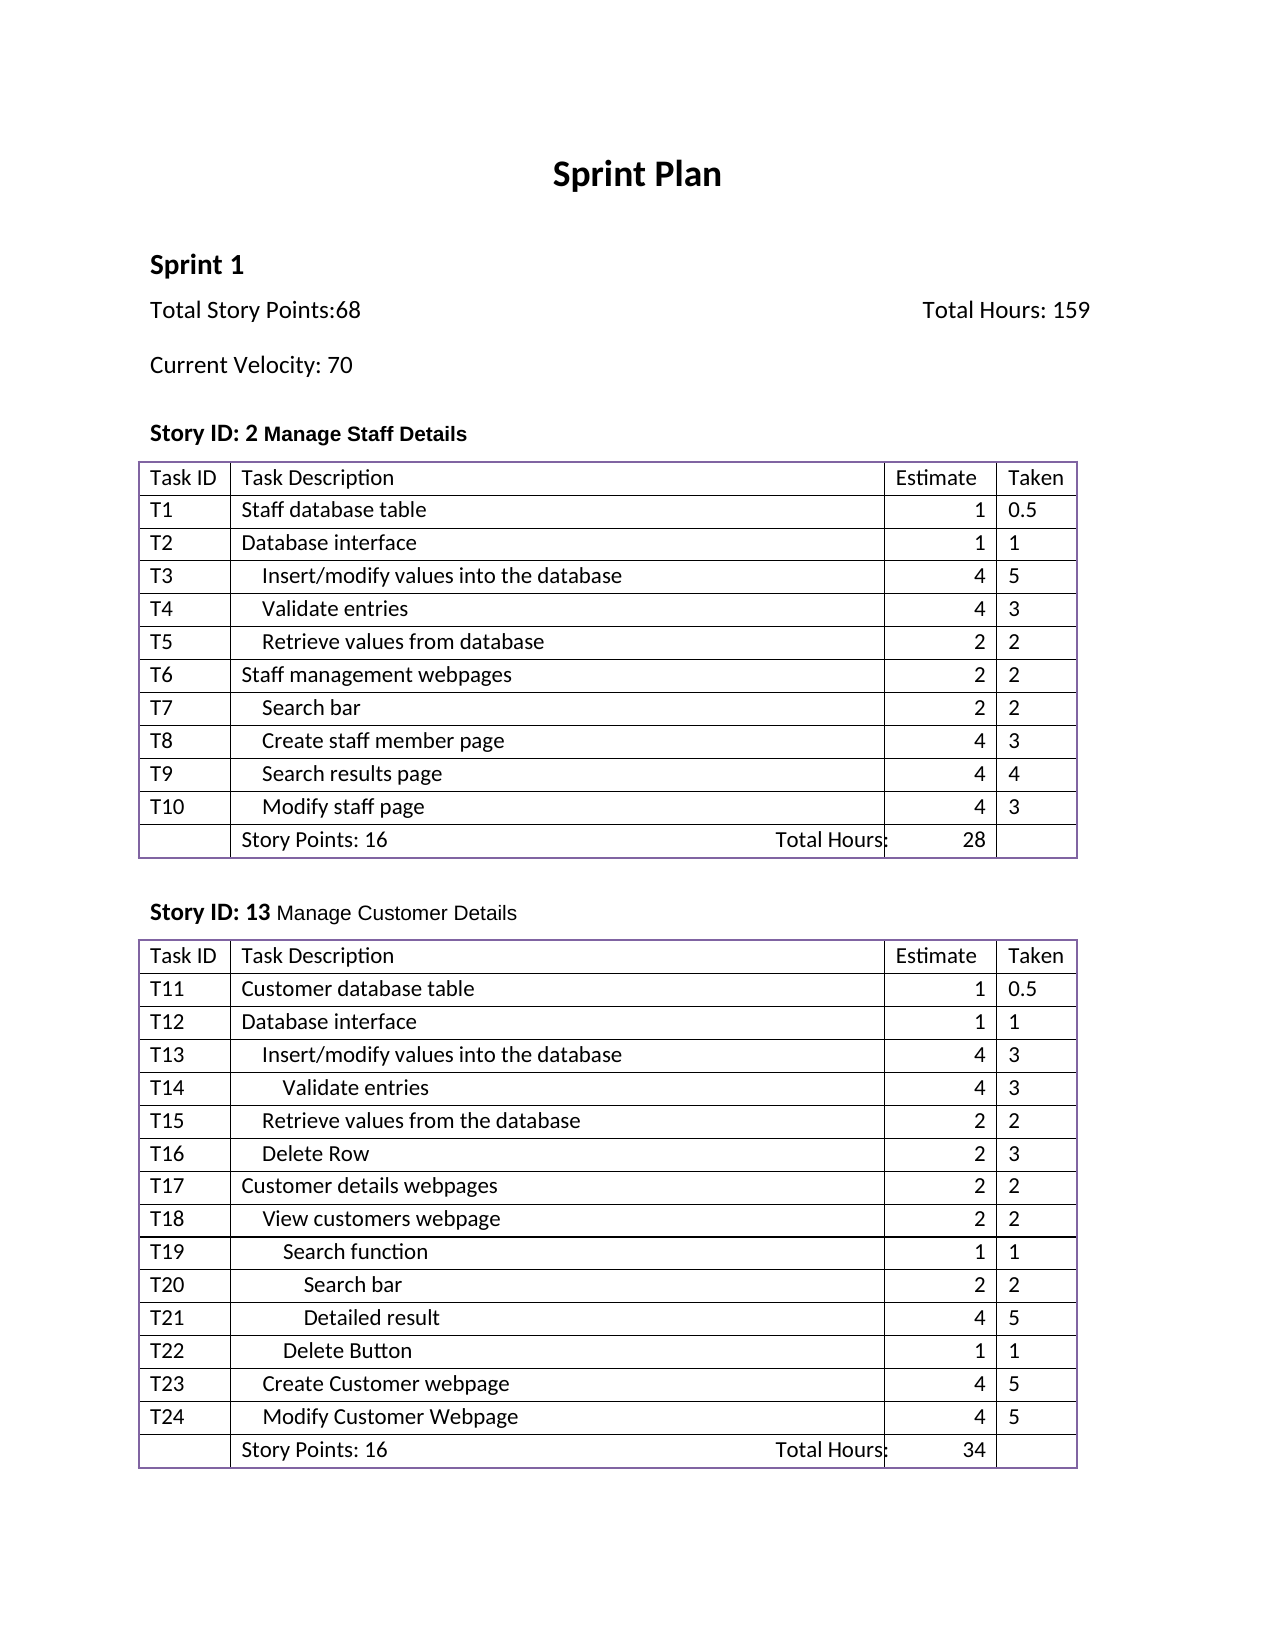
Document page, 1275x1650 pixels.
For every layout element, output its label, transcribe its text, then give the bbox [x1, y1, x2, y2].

table_cell Validate entries [231, 1073, 884, 1105]
table_header Taken [997, 941, 1076, 973]
table_cell Staff management webpages [231, 660, 884, 692]
table_cell View customers webpage [231, 1205, 884, 1236]
table_cell 1 [885, 1007, 996, 1039]
table_cell 5 [997, 561, 1076, 593]
table_cell 1 [885, 1238, 996, 1269]
table_cell T17 [140, 1172, 230, 1203]
table_cell Detailed result [231, 1303, 884, 1335]
table_cell 3 [997, 726, 1076, 758]
table_cell T20 [140, 1270, 230, 1302]
table_cell T3 [140, 561, 230, 593]
table_cell Retrieve values from the database [231, 1106, 884, 1138]
table_cell 2 [885, 1172, 996, 1203]
table_cell 4 [885, 1303, 996, 1335]
table_cell 3 [997, 792, 1076, 824]
table_cell 2 [997, 1106, 1076, 1138]
table_cell T14 [140, 1073, 230, 1105]
table_cell 5 [997, 1369, 1076, 1401]
table_cell Search results page [231, 759, 884, 791]
table_cell T12 [140, 1007, 230, 1039]
table_cell 4 [997, 759, 1076, 791]
table_cell 4 [885, 561, 996, 593]
table_cell 0.5 [997, 496, 1076, 527]
table_cell 4 [885, 594, 996, 626]
table_cell 3 [997, 594, 1076, 626]
subtitle Story ID: 13 Manage Customer Details [150, 896, 1125, 927]
table_cell 2 [997, 1172, 1076, 1203]
table_header Task ID [140, 941, 230, 973]
table_cell Database interface [231, 529, 884, 560]
table_cell T22 [140, 1336, 230, 1368]
table_cell Insert/modify values into the database [231, 561, 884, 593]
table_cell Database interface [231, 1007, 884, 1039]
table_cell Search function [231, 1238, 884, 1269]
table_cell Modify Customer Webpage [231, 1402, 884, 1434]
table_cell 4 [885, 1073, 996, 1105]
text Total Story Points:68 Total Hours: 159 [150, 294, 1125, 324]
table_cell Delete Button [231, 1336, 884, 1368]
table_cell 2 [997, 693, 1076, 725]
table_cell 5 [997, 1303, 1076, 1335]
table_cell 2 [997, 1270, 1076, 1302]
table_cell 1 [997, 529, 1076, 560]
table_header Task ID [140, 463, 230, 494]
table_cell Customer details webpages [231, 1172, 884, 1203]
table_cell 0.5 [997, 974, 1076, 1006]
table_header Taken [997, 463, 1076, 494]
table_header Estimate [885, 463, 996, 494]
table_cell 4 [885, 726, 996, 758]
table_header Task Description [231, 463, 884, 494]
table_cell T4 [140, 594, 230, 626]
table_cell 2 [997, 1205, 1076, 1236]
table_cell 1 [997, 1336, 1076, 1368]
table_cell 2 [885, 1106, 996, 1138]
table_cell Create Customer webpage [231, 1369, 884, 1401]
table_cell 2 [885, 1270, 996, 1302]
table_header Task Description [231, 941, 884, 973]
table_cell Search bar [231, 1270, 884, 1302]
table_cell Search bar [231, 693, 884, 725]
table_cell 4 [885, 759, 996, 791]
table_cell 3 [997, 1073, 1076, 1105]
table_cell 28 [885, 825, 996, 857]
table_cell 5 [997, 1402, 1076, 1434]
table_cell 4 [885, 1369, 996, 1401]
table_cell T21 [140, 1303, 230, 1335]
table_header Estimate [885, 941, 996, 973]
table_cell 4 [885, 1040, 996, 1072]
subtitle Sprint 1 [150, 246, 1125, 281]
table_cell T10 [140, 792, 230, 824]
table_cell T9 [140, 759, 230, 791]
table_cell T23 [140, 1369, 230, 1401]
table_cell 4 [885, 792, 996, 824]
table_cell [997, 825, 1076, 857]
table_cell 3 [997, 1040, 1076, 1072]
table_cell Create staff member page [231, 726, 884, 758]
table_cell T11 [140, 974, 230, 1006]
table_cell Delete Row [231, 1139, 884, 1171]
table_cell 1 [885, 1336, 996, 1368]
table_cell 2 [997, 660, 1076, 692]
table_cell T13 [140, 1040, 230, 1072]
subtitle Story ID: 2 Manage Staff Details [150, 417, 1125, 448]
table_cell Modify staff page [231, 792, 884, 824]
table_cell 2 [885, 660, 996, 692]
table_cell 1 [885, 974, 996, 1006]
table_cell Story Points: 16 Total Hours: [231, 825, 884, 857]
table_cell [140, 825, 230, 857]
table_cell [140, 1435, 230, 1467]
table_cell T1 [140, 496, 230, 527]
table_cell T18 [140, 1205, 230, 1236]
table_cell T8 [140, 726, 230, 758]
table_cell T15 [140, 1106, 230, 1138]
table_cell 1 [885, 529, 996, 560]
table_cell T19 [140, 1238, 230, 1269]
subtitle Current Velocity: 70 [150, 349, 1125, 380]
table_cell 2 [997, 627, 1076, 659]
table_cell T5 [140, 627, 230, 659]
table_cell 2 [885, 627, 996, 659]
table_cell T7 [140, 693, 230, 725]
table_cell Insert/modify values into the database [231, 1040, 884, 1072]
table_cell T2 [140, 529, 230, 560]
table_cell T6 [140, 660, 230, 692]
table_cell 34 [885, 1435, 996, 1467]
table_cell 2 [885, 1139, 996, 1171]
title Sprint Plan [150, 150, 1125, 196]
table_cell T24 [140, 1402, 230, 1434]
table_cell Validate entries [231, 594, 884, 626]
table_cell 2 [885, 1205, 996, 1236]
table_cell T16 [140, 1139, 230, 1171]
table_cell 2 [885, 693, 996, 725]
table_cell Staff database table [231, 496, 884, 527]
table_cell Customer database table [231, 974, 884, 1006]
table_cell Story Points: 16 Total Hours: [231, 1435, 884, 1467]
table_cell 1 [997, 1007, 1076, 1039]
table_cell 1 [885, 496, 996, 527]
table_cell Retrieve values from database [231, 627, 884, 659]
table_cell 4 [885, 1402, 996, 1434]
table_cell 3 [997, 1139, 1076, 1171]
table_cell 1 [997, 1238, 1076, 1269]
table_cell [997, 1435, 1076, 1467]
